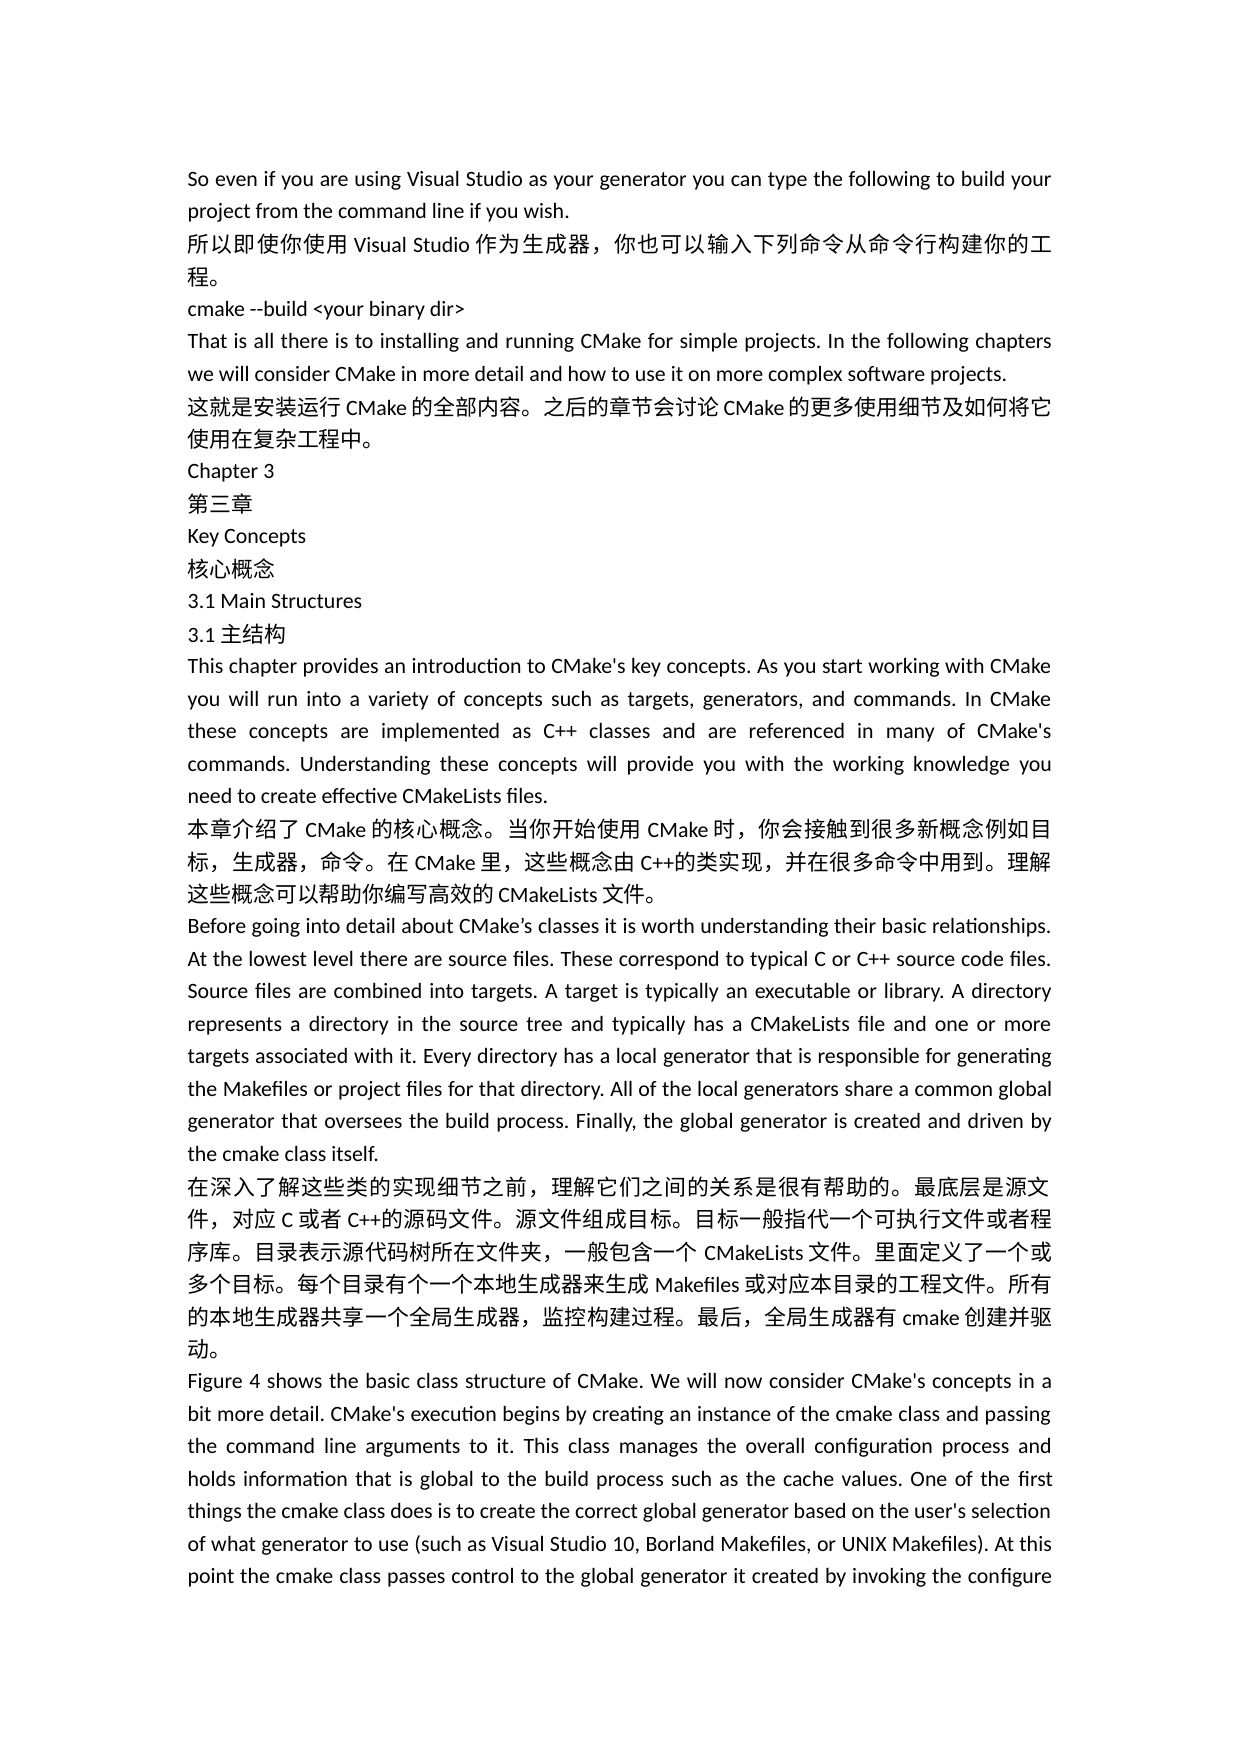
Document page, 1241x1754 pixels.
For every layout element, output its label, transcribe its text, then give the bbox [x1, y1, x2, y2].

list 本章介绍了CMake的核心概念。当你开始使用CMake时，你会接触到很多新概念例如目标，生成器，命令。在CMake里，这些概念由C++的类实现，并在很多命令中用到。理解这些概念可以帮助你编写高效的CMakeLists文件。 [187, 812, 1053, 909]
list cmake --build <your binary dir> [187, 292, 1053, 324]
list That is all there is to installing and running CMake for simple projects. In the following chapters we will consider CMake in more detail and how to use it on more complex software projects. [187, 324, 1053, 389]
list This chapter provides an introduction to CMake's key concepts. As you start working with CMake you will run into a variety of concepts such as targets, generators, and commands. In CMake these concepts are implemented as C++ classes and are referenced in many of CMake's commands. Understanding these concepts will provide you with the working knowledge you need to create effective CMakeLists ﬁles. [187, 649, 1053, 812]
list Key Concepts [187, 519, 1053, 552]
list Chapter 3 [187, 454, 1053, 487]
list So even if you are using Visual Studio as your generator you can type the following to build your project from the command line if you wish. [187, 162, 1053, 227]
list 第三章 [187, 487, 1053, 519]
list Before going into detail about CMake’s classes it is worth understanding their basic relationships. At the lowest level there are source files. These correspond to typical C or C++ source code files. Source files are combined into targets. A target is typically an executable or library. A directory represents a directory in the source tree and typically has a CMakeLists file and one or more targets associated with it. Every directory has a local generator that is responsible for generating the Makeﬁles or project ﬁles for that directory. All of the local generators share a common global generator that oversees the build process. Finally, the global generator is created and driven by the cmake class itself. [187, 909, 1053, 1169]
list 3.1 主结构 [187, 617, 1053, 649]
list 3.1 Main Structures [187, 584, 1053, 617]
list 这就是安装运行CMake的全部内容。之后的章节会讨论CMake的更多使用细节及如何将它使用在复杂工程中。 [187, 389, 1053, 454]
list 所以即使你使用Visual Studio作为生成器，你也可以输入下列命令从命令行构建你的工程。 [187, 227, 1053, 292]
list 核心概念 [187, 552, 1053, 584]
